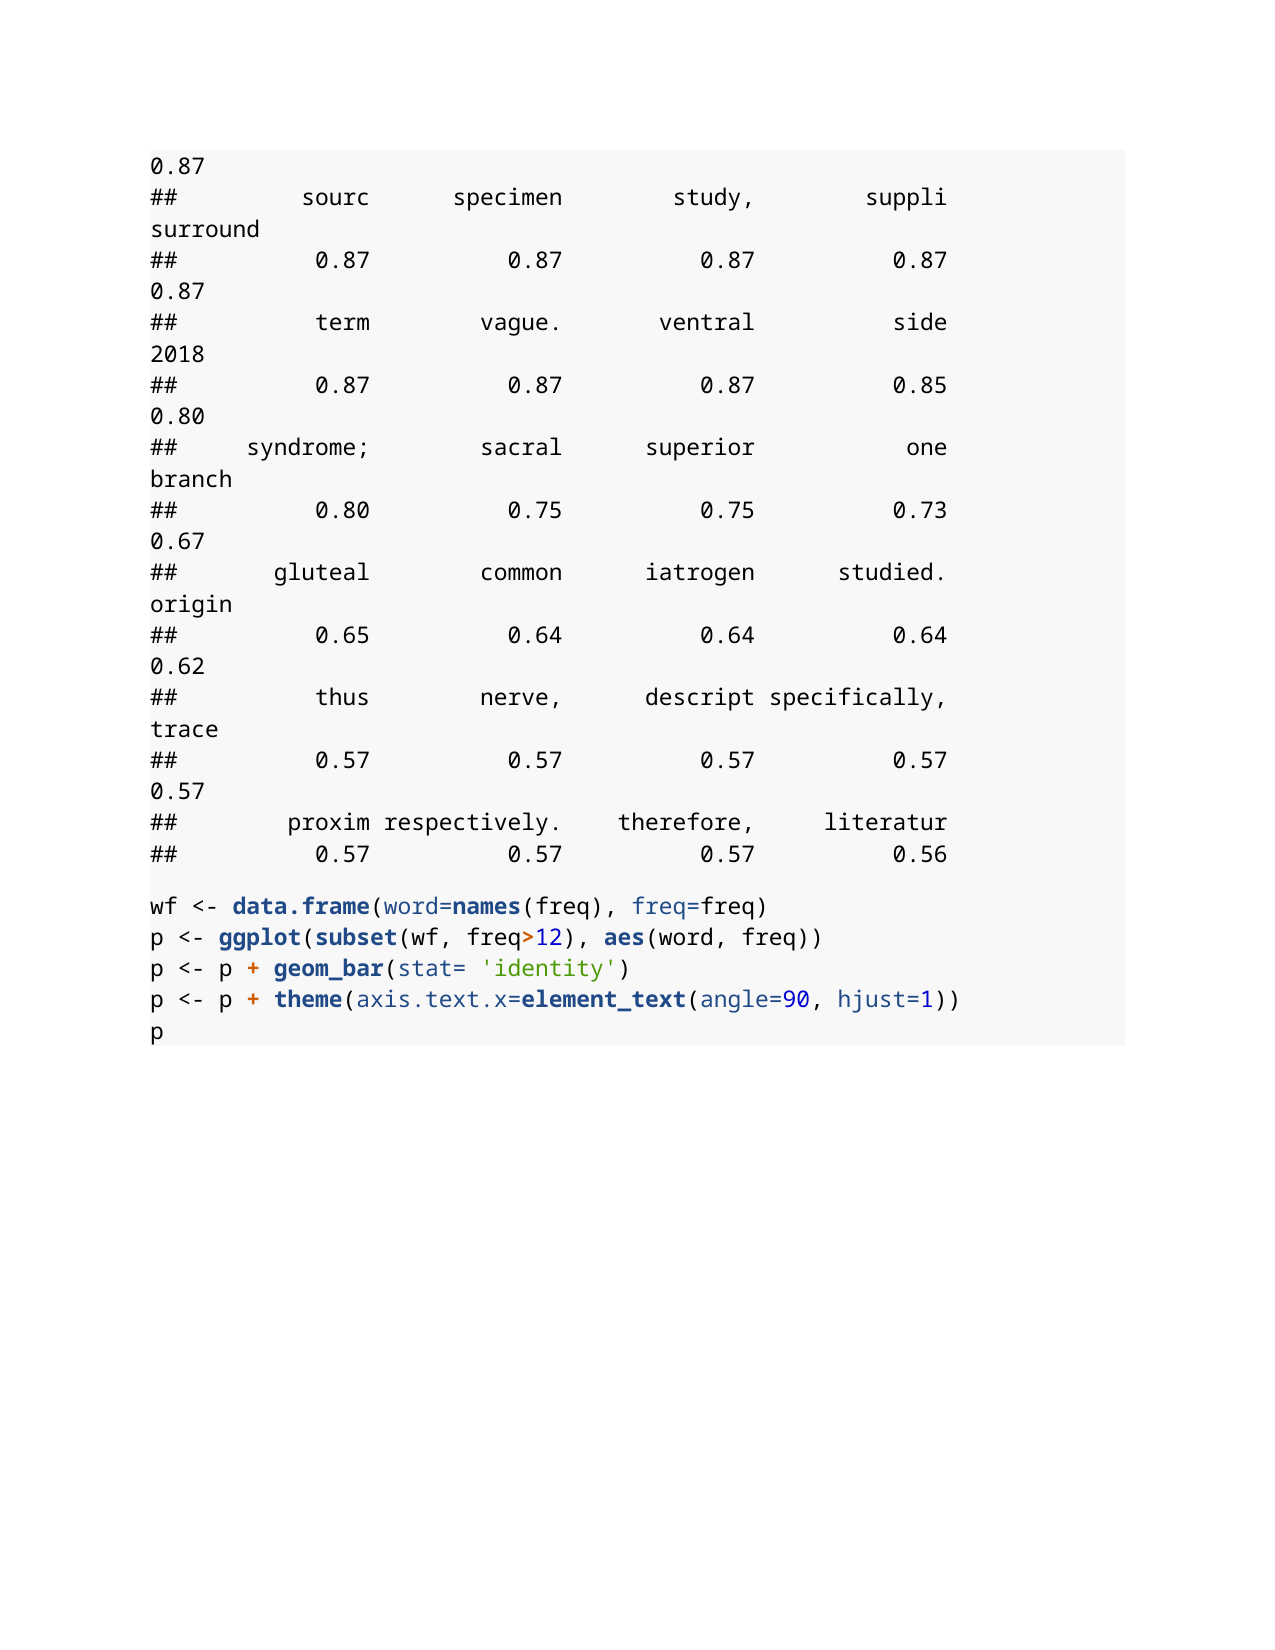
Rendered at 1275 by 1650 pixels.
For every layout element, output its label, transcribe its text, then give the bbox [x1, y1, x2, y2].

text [150, 150, 1125, 869]
text wf <- data.frame(word=names(freq), freq=freq) p <- ggplot(subset(wf, freq>12), aes(word, freq)) p <- p + geom_bar(stat= 'identity') p <- p + theme(axis.text.x=element_text(angle=90, hjust=1)) p [150, 889, 1125, 1046]
